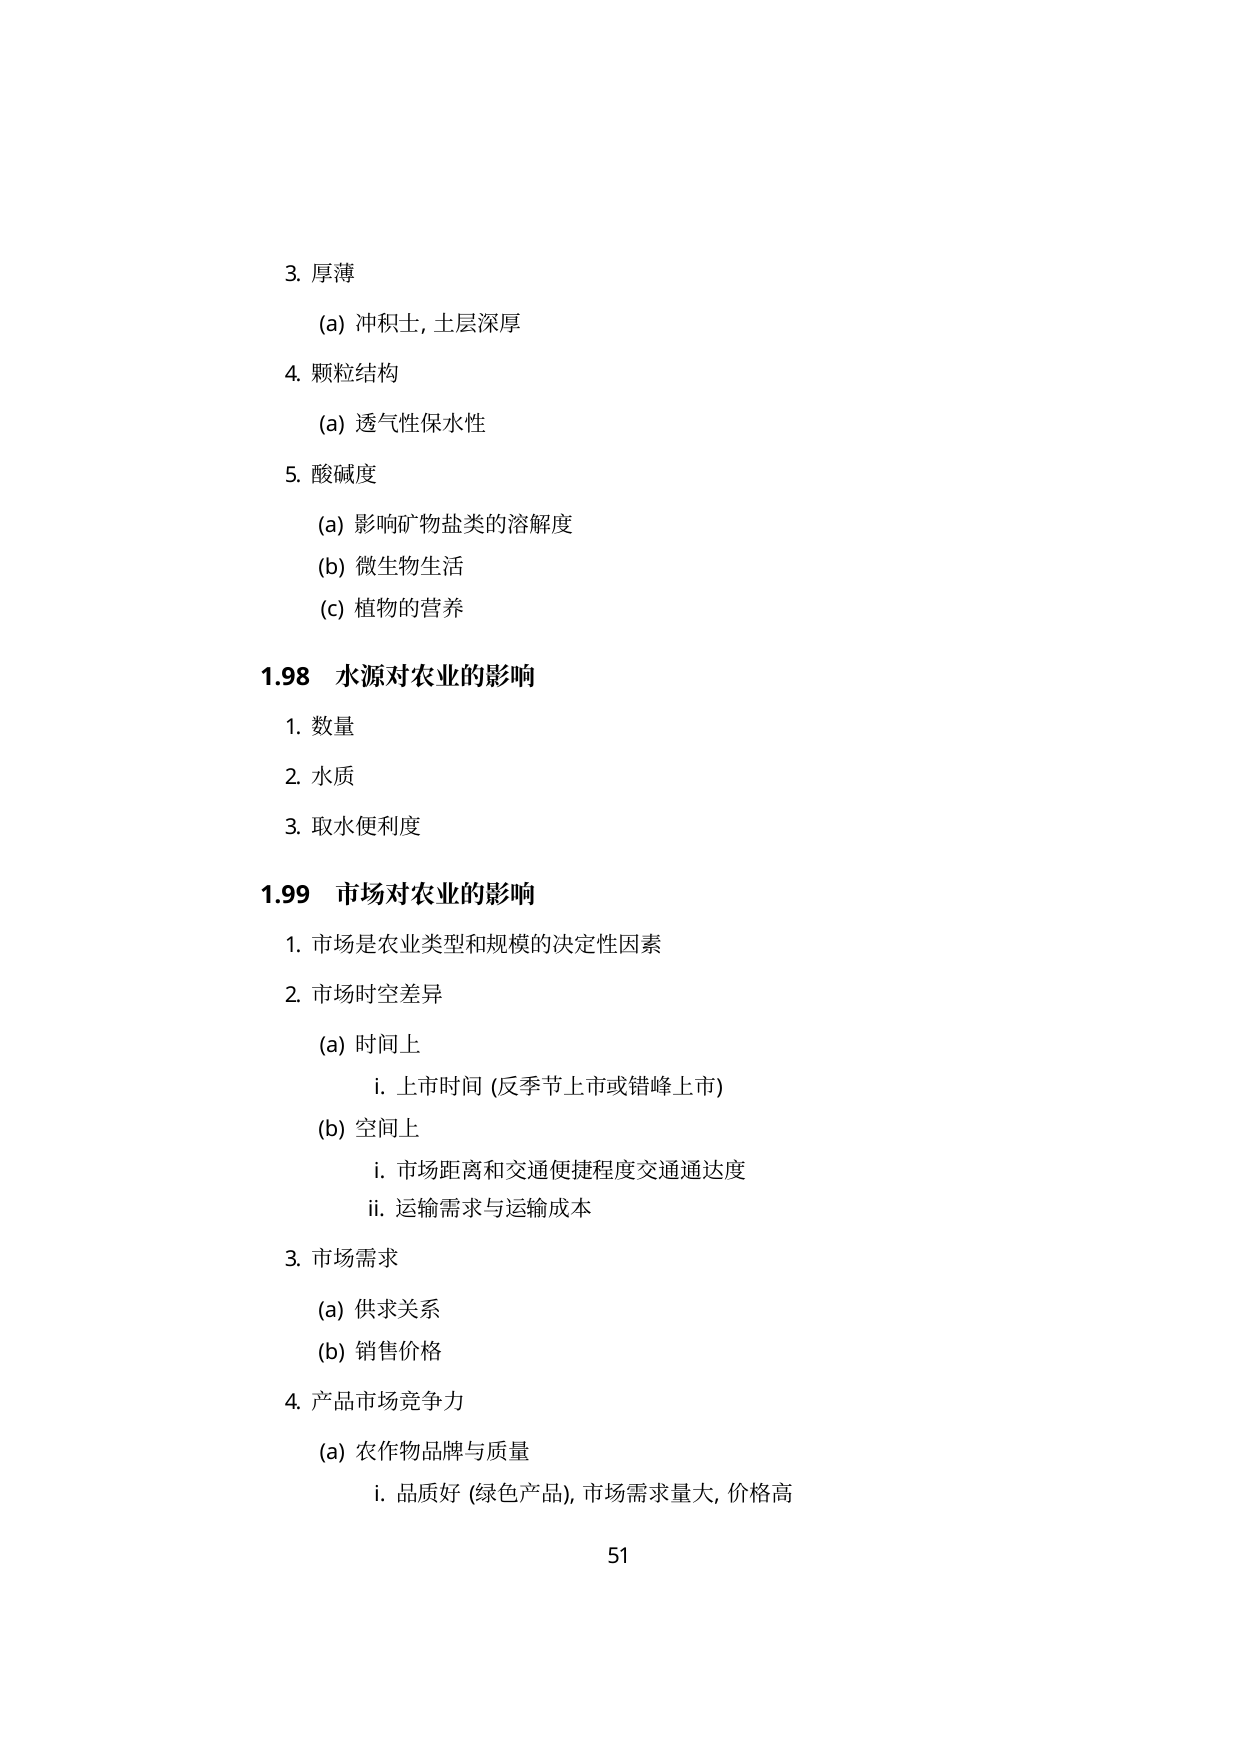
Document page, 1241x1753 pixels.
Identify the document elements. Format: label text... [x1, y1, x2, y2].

text (b) 空间上 [318, 1112, 752, 1143]
text (a) 供求关系 [318, 1292, 470, 1323]
text . 市场时空差异 [295, 978, 687, 1009]
text . 数量 [295, 709, 381, 740]
text . 厚薄 [295, 256, 549, 287]
text 5 [284, 458, 320, 489]
text . 水质 [295, 759, 381, 791]
text (b) 微生物生活 [318, 550, 601, 581]
text 1 [260, 657, 274, 693]
text . 酸碱度 [295, 457, 514, 488]
text . 市场需求 [295, 1242, 424, 1273]
text (a) 冲积士, 土层深厚 [319, 307, 549, 338]
text (a) 透气性保水性 [319, 407, 514, 438]
text . 产品市场竞争力 [295, 1384, 490, 1416]
text .98 水源对农业的影响 [274, 657, 560, 693]
text i. 上市时间 (反季节上市或错峰上市) [374, 1070, 752, 1101]
text ii. 运输需求与运输成本 [368, 1192, 771, 1223]
text . 颗粒结构 [295, 357, 424, 388]
text (c) 植物的营养 [320, 592, 492, 623]
text (b) 销售价格 [318, 1334, 470, 1365]
text i. 品质好 (绿色产品), 市场需求量大, 价格高 [374, 1477, 822, 1508]
text (a) 农作物品牌与质量 [319, 1435, 558, 1466]
text . 取水便利度 [295, 810, 446, 841]
text 1 [260, 876, 274, 911]
text (a) 影响矿物盐类的溶解度 [318, 508, 601, 539]
text . 市场是农业类型和规模的决定性因素 [295, 927, 687, 958]
text 1 [618, 1539, 654, 1570]
text (a) 时间上 [319, 1028, 448, 1059]
text i. 市场距离和交通便捷程度交通通达度 [374, 1154, 771, 1185]
text .99 市场对农业的影响 [274, 876, 560, 911]
